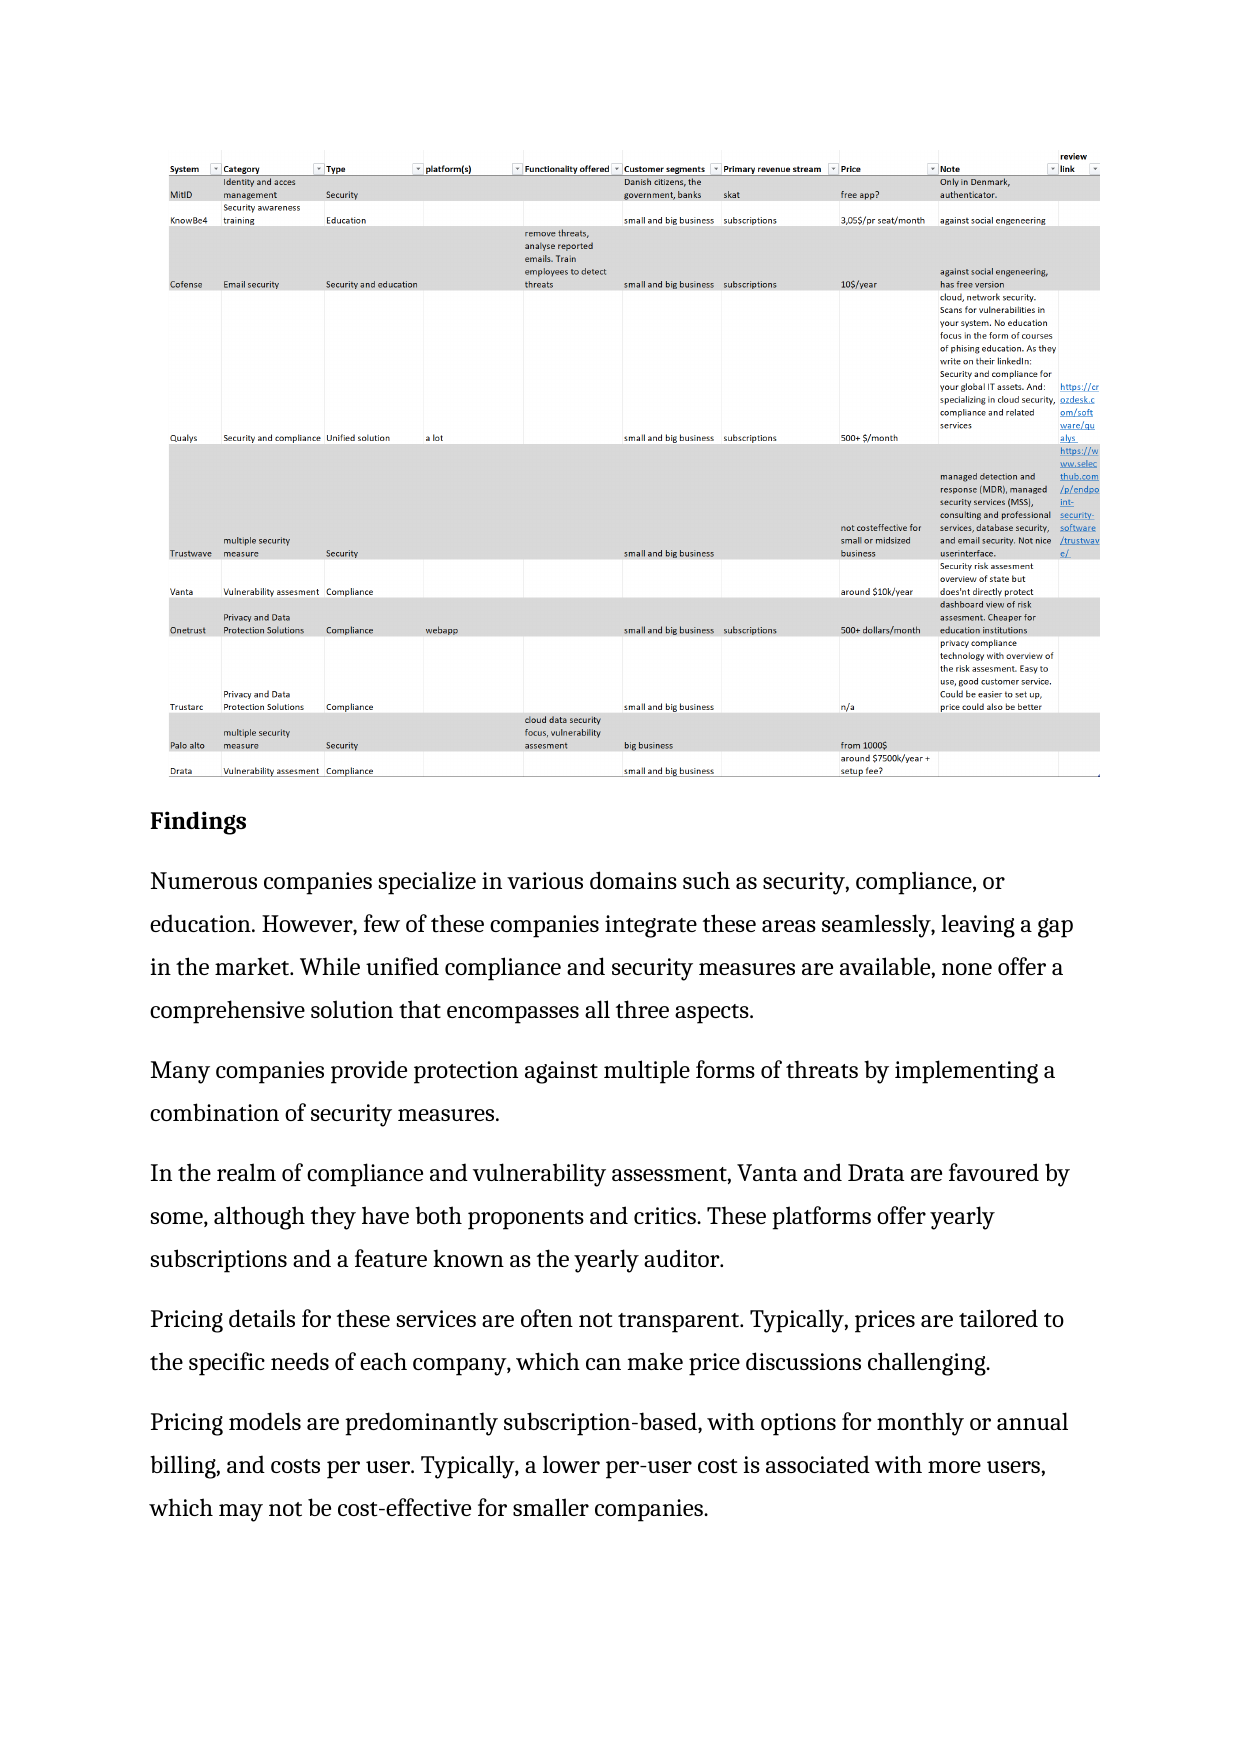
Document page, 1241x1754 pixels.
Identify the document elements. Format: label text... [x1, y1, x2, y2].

text Numerous companies specialize in various domains such as security, compliance, or education. However, few of these companies integrate these areas seamlessly, leaving a gap in the market. While unified compliance and security measures are available, none offer a comprehensive solution that encompasses all three aspects. [150, 867, 1090, 1025]
text Pricing details for these services are often not transparent. Typically, prices are tailored to the specific needs of each company, which can make price discussions challenging. [150, 1305, 1090, 1377]
text Findings [150, 807, 1090, 836]
text In the realm of compliance and vulnerability assessment, Vanta and Drata are favoured by some, although they have both proponents and critics. These platforms offer yearly subscriptions and a feature known as the yearly auditor. [150, 1159, 1090, 1274]
text Pricing models are predominantly subscription-based, with options for monthly or annual billing, and costs per user. Typically, a lower per-user cost is associated with more users, which may not be cost-effective for smaller companies. [150, 1408, 1090, 1523]
text Many companies provide protection against multiple forms of threats by implementing a combination of security measures. [150, 1056, 1090, 1128]
